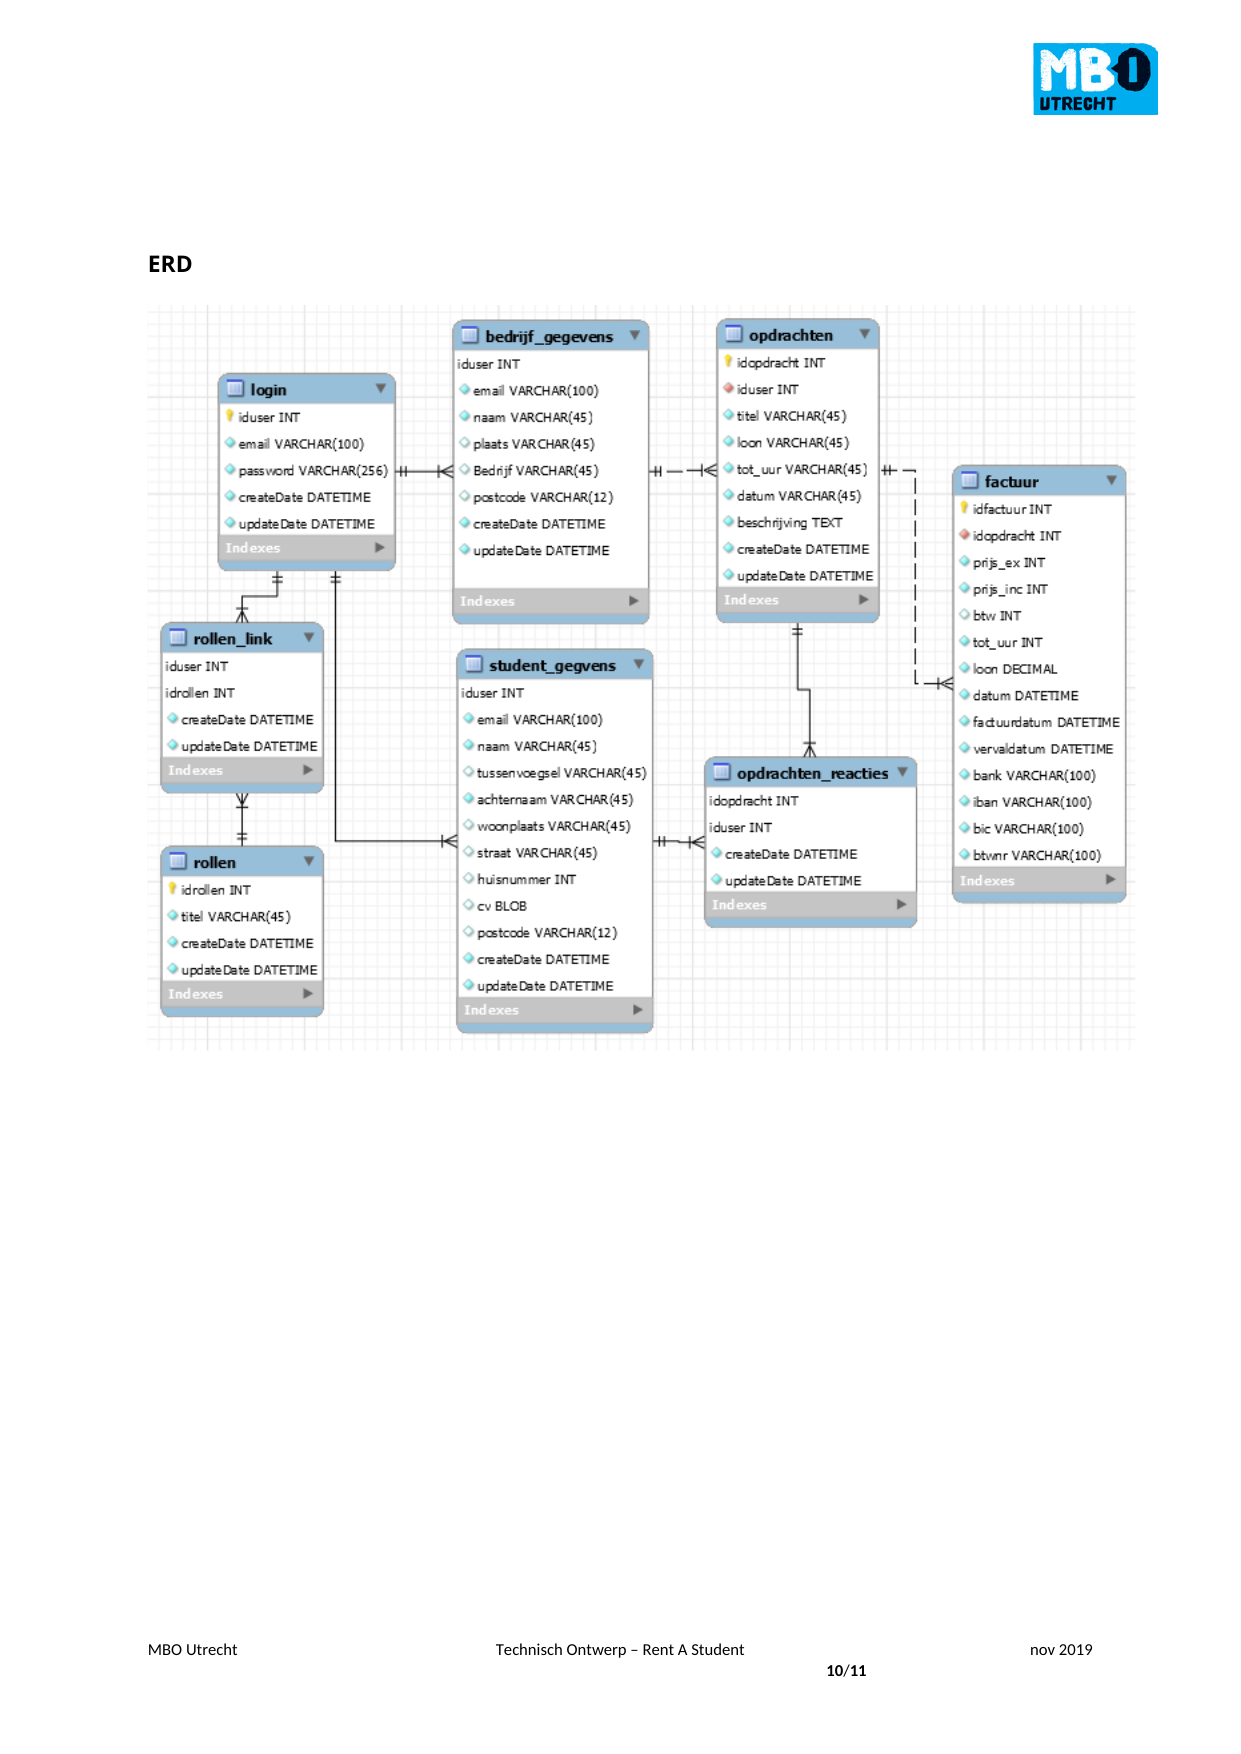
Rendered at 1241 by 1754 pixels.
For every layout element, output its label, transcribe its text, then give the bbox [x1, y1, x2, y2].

picture [1080, 49, 1114, 91]
picture [1148, 43, 1158, 50]
text ERD [148, 248, 1093, 280]
picture [1075, 98, 1080, 109]
picture [1114, 49, 1149, 90]
picture [1041, 49, 1076, 90]
picture [147, 305, 1136, 1052]
